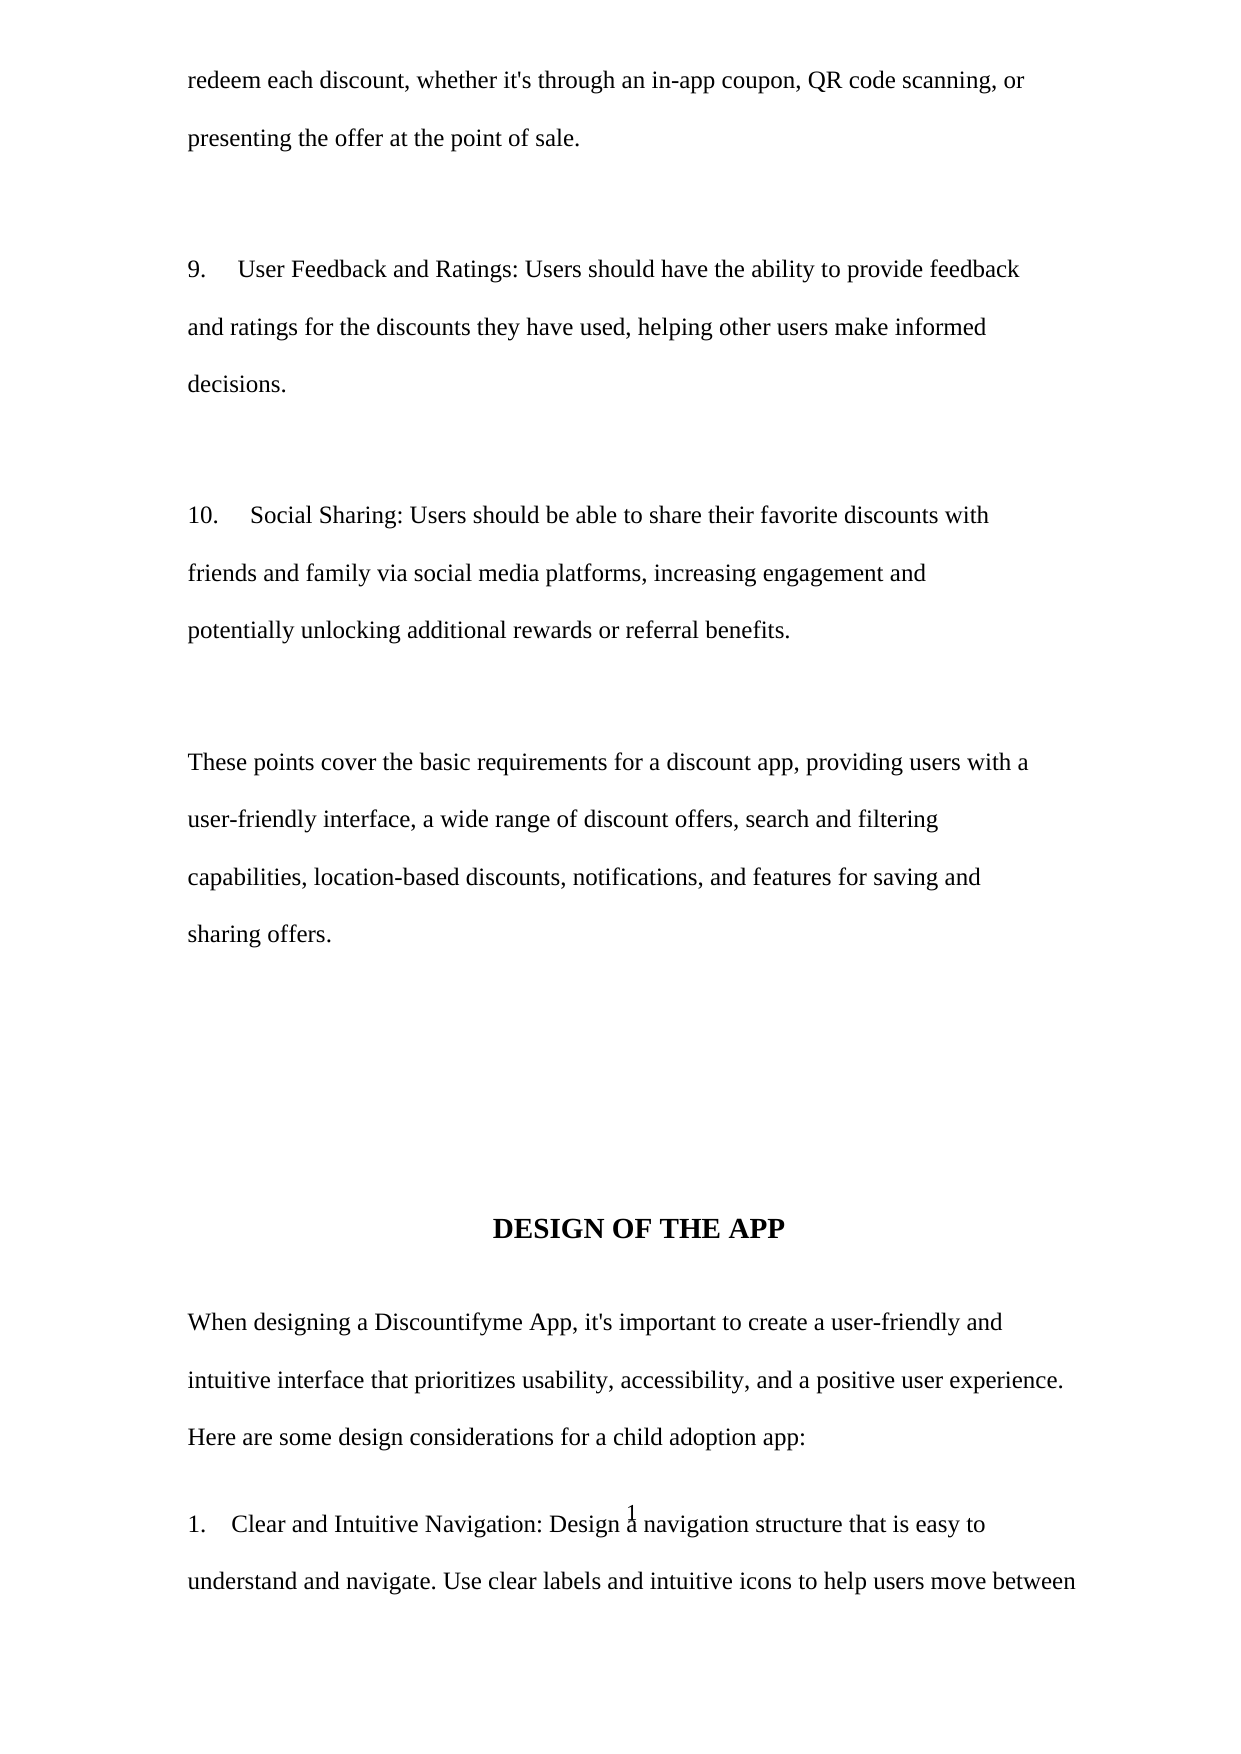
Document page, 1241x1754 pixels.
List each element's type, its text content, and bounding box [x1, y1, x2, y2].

subtitle These points cover the basic requirements for a discount app, providing users with a user-friendly interface, a wide range of discount offers, search and filtering capabilities, location-based discounts, notifications, and features for saving and sharing offers. [187, 747, 1036, 948]
subtitle redeem each discount, whether it's through an in-app coupon, QR code scanning, or presenting the offer at the point of sale. [187, 66, 1036, 152]
text When designing a Discountifyme App, it's important to create a user-friendly and intuitive interface that prioritizes usability, accessibility, and a positive user experience. Here are some design considerations for a child adoption app: [187, 1307, 1090, 1451]
subtitle 9. User Feedback and Ratings: Users should have the ability to provide feedback and ratings for the discounts they have used, helping other users make informed decisions. [187, 254, 1036, 398]
text DESIGN OF THE APP [187, 1212, 1090, 1245]
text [187, 1509, 1090, 1595]
subtitle 10. Social Sharing: Users should be able to share their favorite discounts with friends and family via social media platforms, increasing engagement and potentially unlocking additional rewards or referral benefits. [187, 501, 1036, 644]
